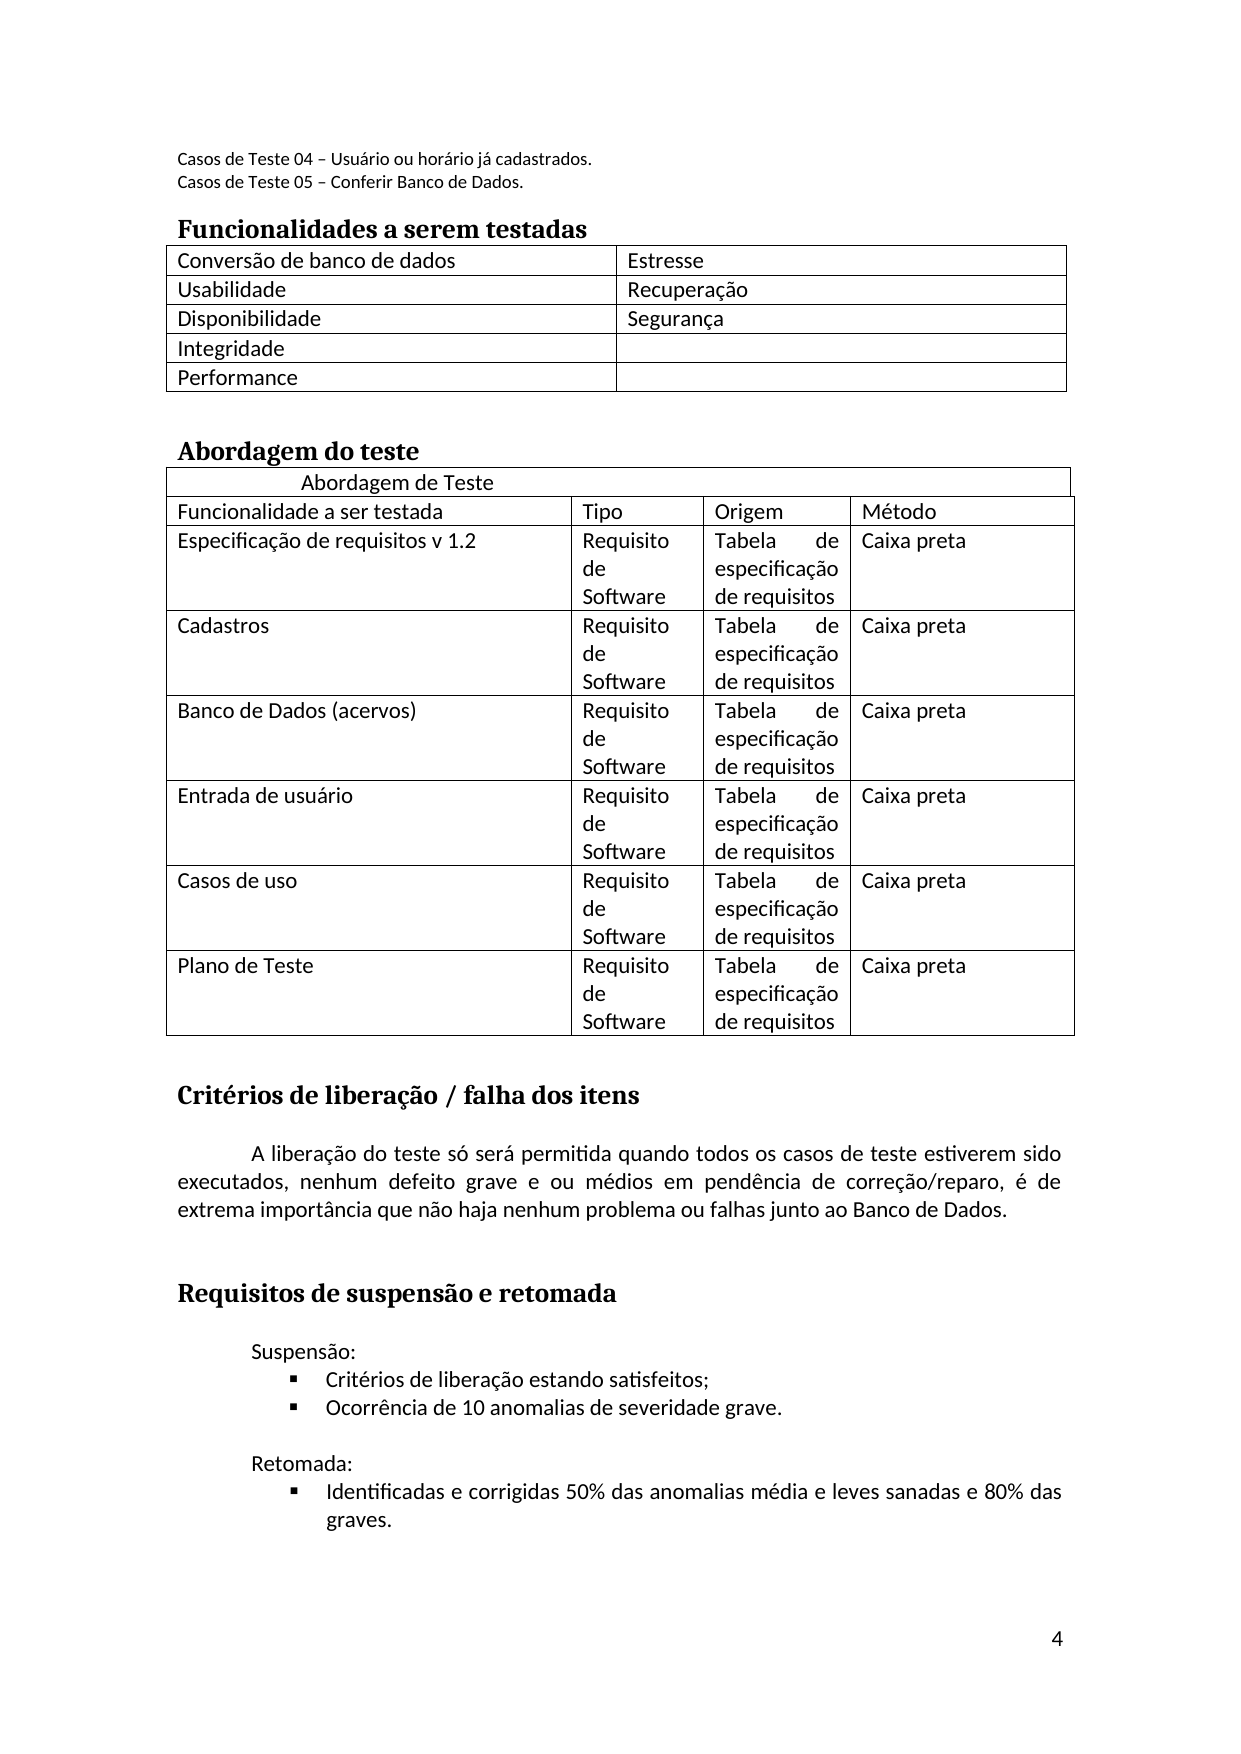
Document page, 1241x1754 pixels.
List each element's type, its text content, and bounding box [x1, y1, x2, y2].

table_cell Integridade [167, 334, 616, 362]
table_cell Requisito de Software [572, 611, 703, 695]
subtitle Requisitos de suspensão e retomada [177, 1278, 1063, 1309]
table_cell Recuperação [617, 276, 1066, 303]
table_cell Tipo [572, 497, 703, 525]
table_cell Tabela de especificação de requisitos [704, 526, 850, 610]
table_cell Caixa preta [851, 526, 1074, 610]
subtitle Critérios de liberação / falha dos itens [177, 1080, 1063, 1111]
text Casos de Teste 04 – Usuário ou horário já cadastrados. [177, 148, 1063, 171]
table_cell Caixa preta [851, 696, 1074, 780]
table_cell Entrada de usuário [167, 781, 571, 865]
table_header Abordagem de Teste [167, 468, 1070, 496]
table_cell Requisito de Software [572, 951, 703, 1035]
table_cell Cadastros [167, 611, 571, 695]
table_cell Método [851, 497, 1074, 525]
table_cell Segurança [617, 305, 1066, 333]
list Critérios de liberação estando satisfeitos; [288, 1365, 1063, 1393]
table_cell Performance [167, 363, 616, 391]
table_cell [617, 334, 1066, 362]
table_cell Tabela de especificação de requisitos [704, 611, 850, 695]
text Retomada: [251, 1449, 1063, 1477]
list Ocorrência de 10 anomalias de severidade grave. [288, 1393, 1063, 1421]
table_cell Requisito de Software [572, 696, 703, 780]
table_cell Requisito de Software [572, 526, 703, 610]
table_cell Funcionalidade a ser testada [167, 497, 571, 525]
list Identificadas e corrigidas 50% das anomalias média e leves sanadas e 80% das graves. [288, 1477, 1063, 1533]
table_cell Caixa preta [851, 866, 1074, 950]
text Casos de Teste 05 – Conferir Banco de Dados. [177, 171, 1063, 193]
table_cell Caixa preta [851, 781, 1074, 865]
table_cell Requisito de Software [572, 866, 703, 950]
table_cell Caixa preta [851, 611, 1074, 695]
table_cell Casos de uso [167, 866, 571, 950]
table_header Estresse [617, 246, 1066, 274]
table_cell Tabela de especificação de requisitos [704, 951, 850, 1035]
table_cell [617, 363, 1066, 391]
table_cell Usabilidade [167, 276, 616, 303]
subtitle Funcionalidades a serem testadas [177, 214, 1063, 245]
table_header Conversão de banco de dados [167, 246, 616, 274]
table_cell Tabela de especificação de requisitos [704, 866, 850, 950]
table_cell Disponibilidade [167, 305, 616, 333]
table_cell Requisito de Software [572, 781, 703, 865]
table_cell Caixa preta [851, 951, 1074, 1035]
table_cell Origem [704, 497, 850, 525]
table_cell Tabela de especificação de requisitos [704, 781, 850, 865]
subtitle Abordagem do teste [177, 436, 1063, 467]
table_cell Especificação de requisitos v 1.2 [167, 526, 571, 610]
text Suspensão: [177, 1337, 1063, 1365]
text A liberação do teste só será permitida quando todos os casos de teste estiverem sido executados, nenhum defeito grave e ou médios em pendência de correção/reparo, é de extrema importância que não haja nenhum problema ou falhas junto ao Banco de Dados. [177, 1139, 1063, 1223]
table_cell Tabela de especificação de requisitos [704, 696, 850, 780]
table_cell Plano de Teste [167, 951, 571, 1035]
table_cell Banco de Dados (acervos) [167, 696, 571, 780]
